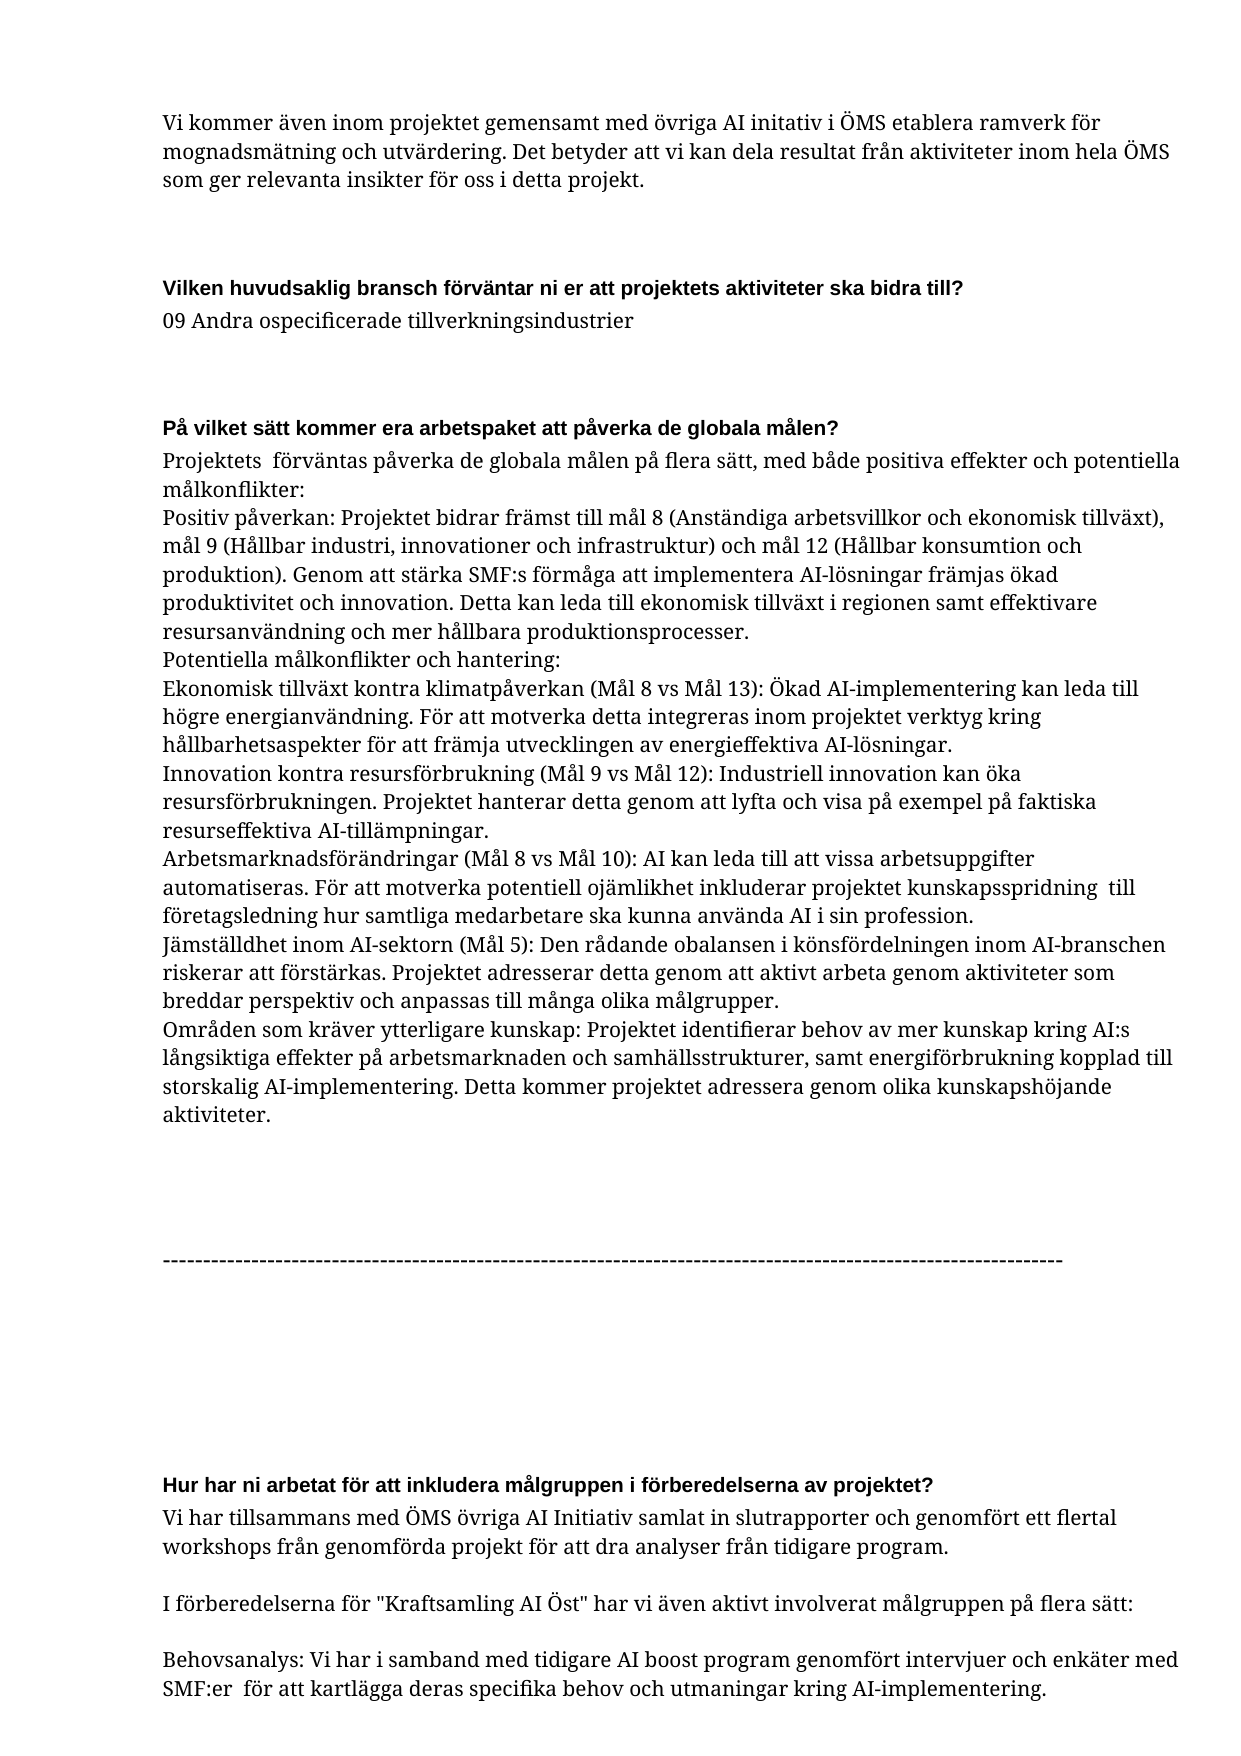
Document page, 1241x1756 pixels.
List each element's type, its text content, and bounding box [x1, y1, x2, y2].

text 09 Andra ospecificerade tillverkningsindustrier [162, 306, 1181, 334]
text Projektets förväntas påverka de globala målen på flera sätt, med både positiva effekter och potentiella målkonflikter: [162, 446, 1181, 503]
text ---------------------------------------------------------------------------------------------------------------- [162, 1241, 1181, 1276]
text Vilken huvudsaklig bransch förväntar ni er att projektets aktiviteter ska bidra till? [162, 276, 1181, 299]
text Potentiella målkonflikter och hantering: [162, 645, 1181, 674]
text Vi kommer även inom projektet gemensamt med övriga AI initativ i ÖMS etablera ramverk för mognadsmätning och utvärdering. Det betyder att vi kan dela resultat från aktiviteter inom hela ÖMS som ger relevanta insikter för oss i detta projekt. [162, 108, 1181, 194]
text Hur har ni arbetat för att inkludera målgruppen i förberedelserna av projektet? [162, 1473, 1181, 1497]
text På vilket sätt kommer era arbetspaket att påverka de globala målen? [162, 416, 1181, 440]
text Innovation kontra resursförbrukning (Mål 9 vs Mål 12): Industriell innovation kan öka resursförbrukningen. Projektet hanterar detta genom att lyfta och visa på exempel på faktiska resurseffektiva AI-tillämpningar. [162, 759, 1181, 844]
text Områden som kräver ytterligare kunskap: Projektet identifierar behov av mer kunskap kring AI:s långsiktiga effekter på arbetsmarknaden och samhällsstrukturer, samt energiförbrukning kopplad till storskalig AI-implementering. Detta kommer projektet adressera genom olika kunskapshöjande aktiviteter. [162, 1015, 1181, 1129]
text Arbetsmarknadsförändringar (Mål 8 vs Mål 10): AI kan leda till att vissa arbetsuppgifter automatiseras. För att motverka potentiell ojämlikhet inkluderar projektet kunskapsspridning till företagsledning hur samtliga medarbetare ska kunna använda AI i sin profession. [162, 844, 1181, 930]
text Vi har tillsammans med ÖMS övriga AI Initiativ samlat in slutrapporter och genomfört ett flertal workshops från genomförda projekt för att dra analyser från tidigare program. [162, 1503, 1181, 1560]
text I förberedelserna för "Kraftsamling AI Öst" har vi även aktivt involverat målgruppen på flera sätt: [162, 1589, 1181, 1617]
text Behovsanalys: Vi har i samband med tidigare AI boost program genomfört intervjuer och enkäter med SMF:er för att kartlägga deras specifika behov och utmaningar kring AI-implementering. [162, 1646, 1181, 1702]
text Positiv påverkan: Projektet bidrar främst till mål 8 (Anständiga arbetsvillkor och ekonomisk tillväxt), mål 9 (Hållbar industri, innovationer och infrastruktur) och mål 12 (Hållbar konsumtion och produktion). Genom att stärka SMF:s förmåga att implementera AI-lösningar främjas ökad produktivitet och innovation. Detta kan leda till ekonomisk tillväxt i regionen samt effektivare resursanvändning och mer hållbara produktionsprocesser. [162, 503, 1181, 645]
text Ekonomisk tillväxt kontra klimatpåverkan (Mål 8 vs Mål 13): Ökad AI-implementering kan leda till högre energianvändning. För att motverka detta integreras inom projektet verktyg kring hållbarhetsaspekter för att främja utvecklingen av energieffektiva AI-lösningar. [162, 674, 1181, 759]
text Jämställdhet inom AI-sektorn (Mål 5): Den rådande obalansen i könsfördelningen inom AI-branschen riskerar att förstärkas. Projektet adresserar detta genom att aktivt arbeta genom aktiviteter som breddar perspektiv och anpassas till många olika målgrupper. [162, 930, 1181, 1015]
